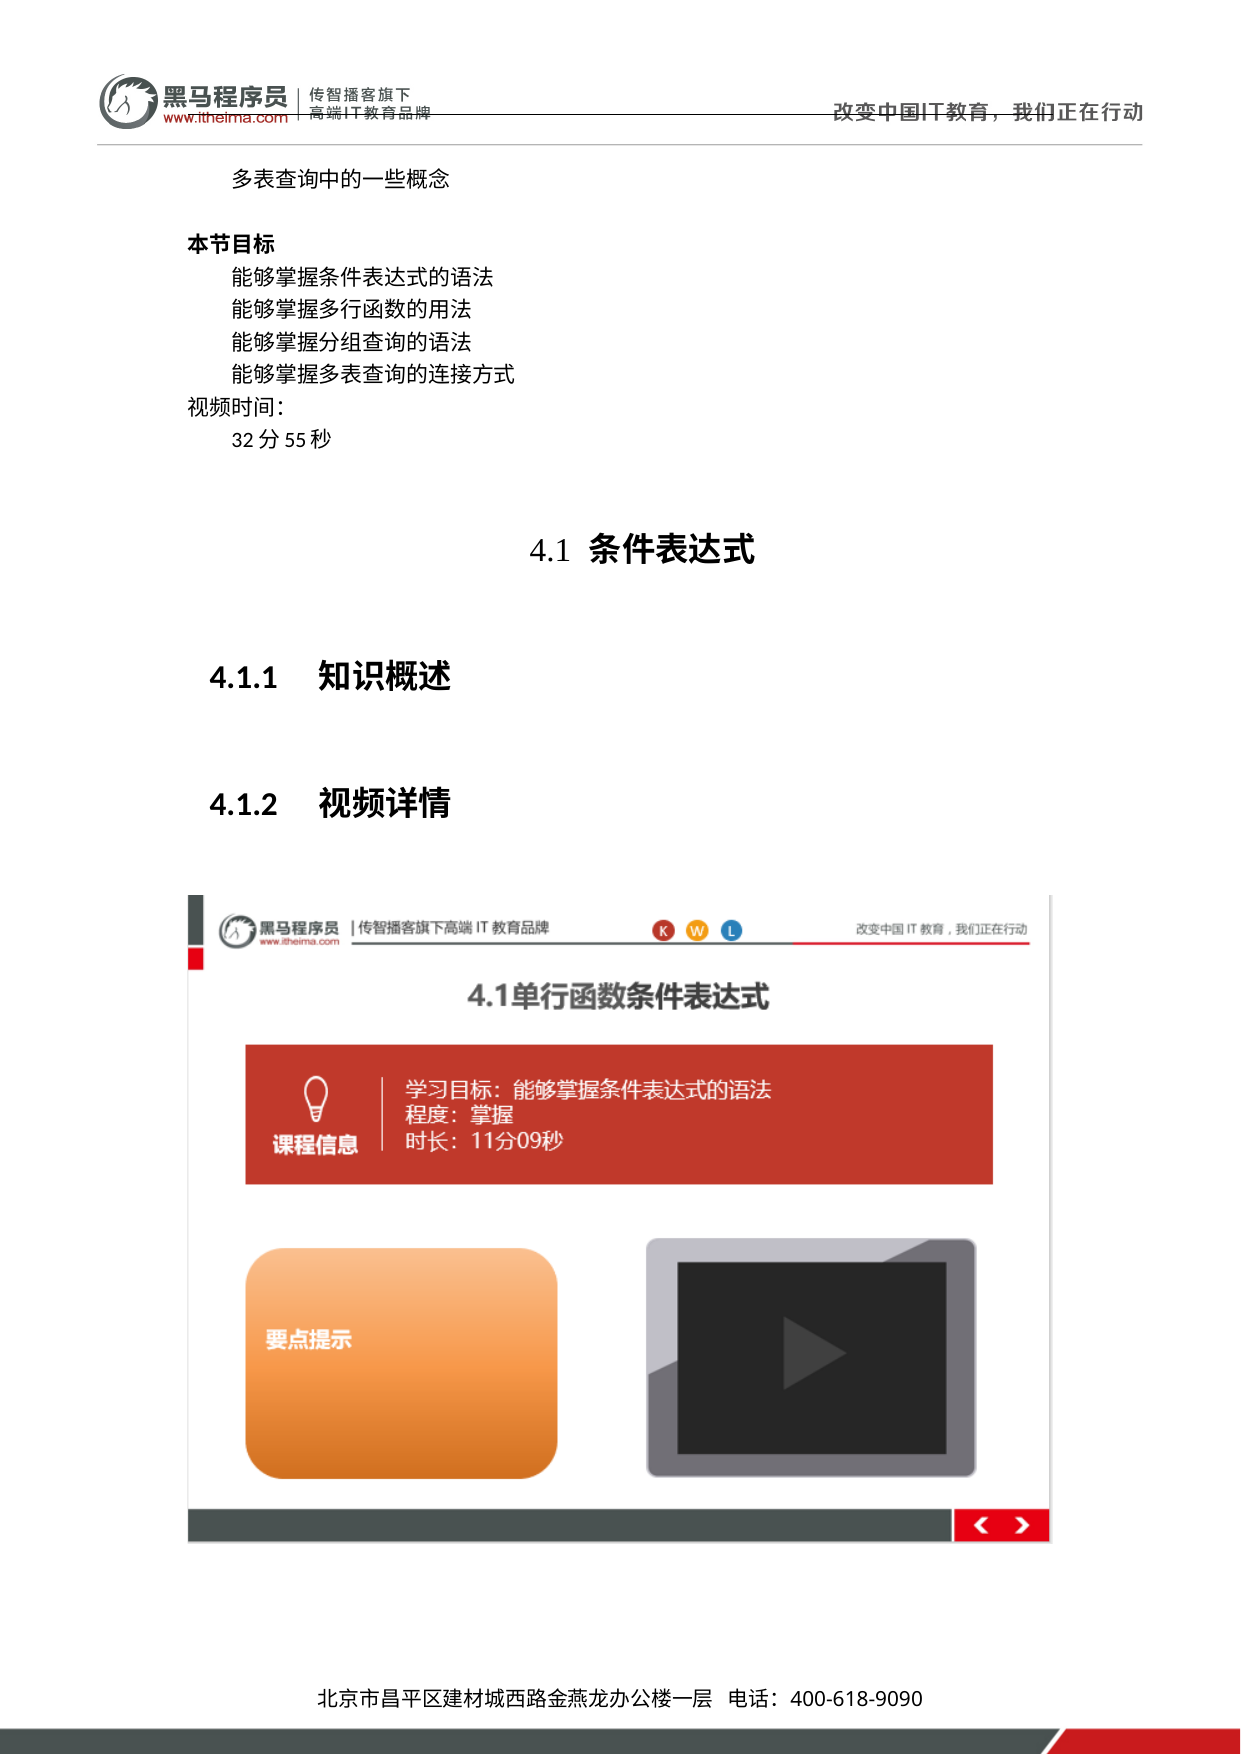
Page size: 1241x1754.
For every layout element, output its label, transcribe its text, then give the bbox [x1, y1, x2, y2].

picture [0, 3, 1241, 153]
text 能够掌握条件表达式的语法 [187, 259, 1053, 292]
text 能够掌握分组查询的语法 [187, 324, 1053, 357]
text 多表查询中的一些概念 [231, 162, 1053, 194]
subtitle 视频详情 [209, 768, 1031, 833]
text 能够掌握多行函数的用法 [187, 292, 1053, 324]
text 视频时间： [187, 389, 1053, 422]
subtitle 条件表达式 [232, 514, 1053, 579]
text 本节目标 [187, 227, 1053, 259]
picture [187, 895, 1053, 1544]
text 32分55秒 [187, 422, 1053, 454]
subtitle 知识概述 [209, 641, 1031, 706]
picture [0, 1669, 1241, 1754]
text 能够掌握多表查询的连接方式 [187, 357, 1053, 389]
